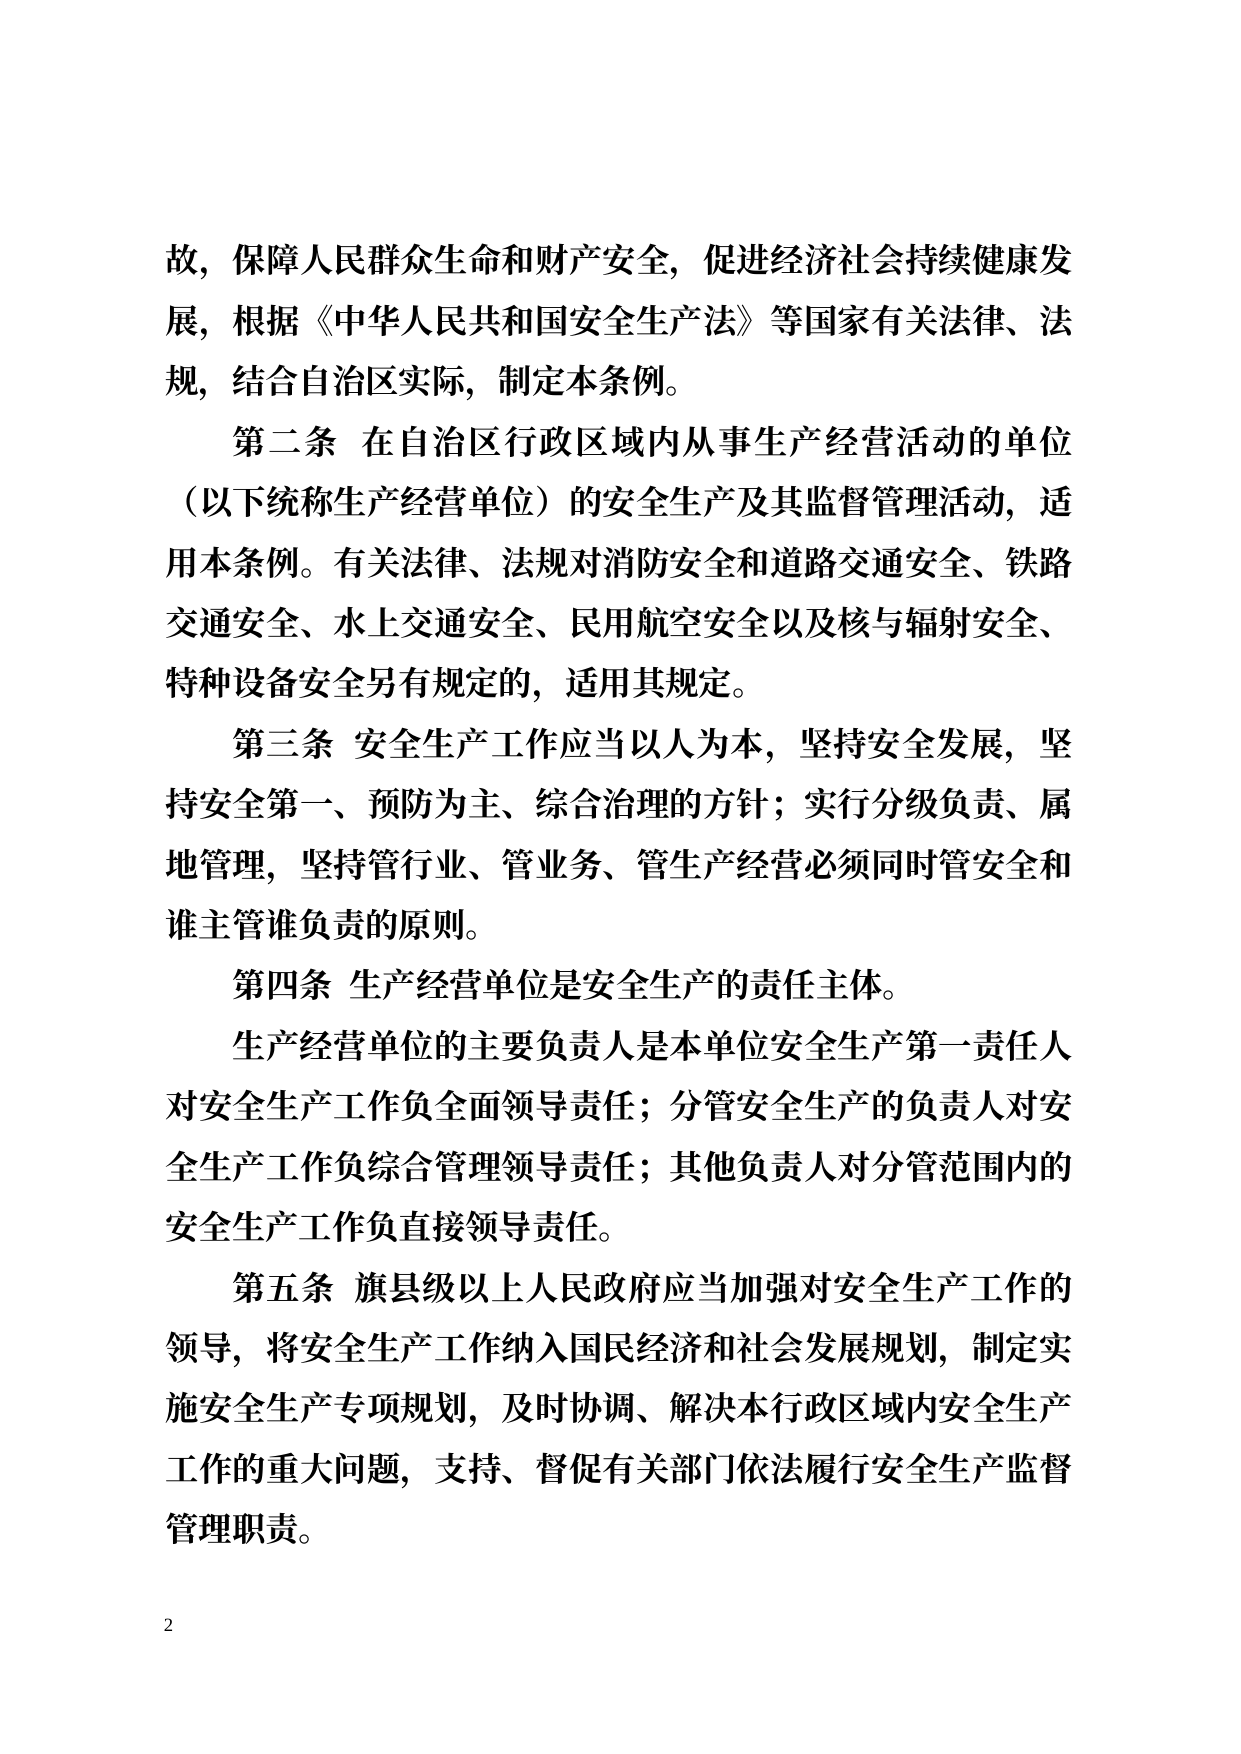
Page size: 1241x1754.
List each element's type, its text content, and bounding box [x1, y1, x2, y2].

text 第五条 旗县级以上人民政府应当加强对安全生产工作的领导，将安全生产工作纳入国民经济和社会发展规划，制定实施安全生产专项规划，及时协调、解决本行政区域内安全生产工作的重大问题，支持、督促有关部门依法履行安全生产监督管理职责。 [165, 1252, 1075, 1554]
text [165, 224, 1075, 406]
text 生产经营单位的主要负责人是本单位安全生产第一责任人，对安全生产工作负全面领导责任；分管安全生产的负责人对安全生产工作负综合管理领导责任；其他负责人对分管范围内的安全生产工作负直接领导责任。 [165, 1010, 1075, 1252]
text 第四条 生产经营单位是安全生产的责任主体。 [165, 949, 1075, 1010]
text 第二条 在自治区行政区域内从事生产经营活动的单位（以下统称生产经营单位）的安全生产及其监督管理活动，适用本条例。有关法律、法规对消防安全和道路交通安全、铁路交通安全、水上交通安全、民用航空安全以及核与辐射安全、特种设备安全另有规定的，适用其规定。 [165, 406, 1075, 708]
text 第三条 安全生产工作应当以人为本，坚持安全发展，坚持安全第一、预防为主、综合治理的方针；实行分级负责、属地管理，坚持管行业、管业务、管生产经营必须同时管安全和谁主管谁负责的原则。 [165, 708, 1075, 949]
